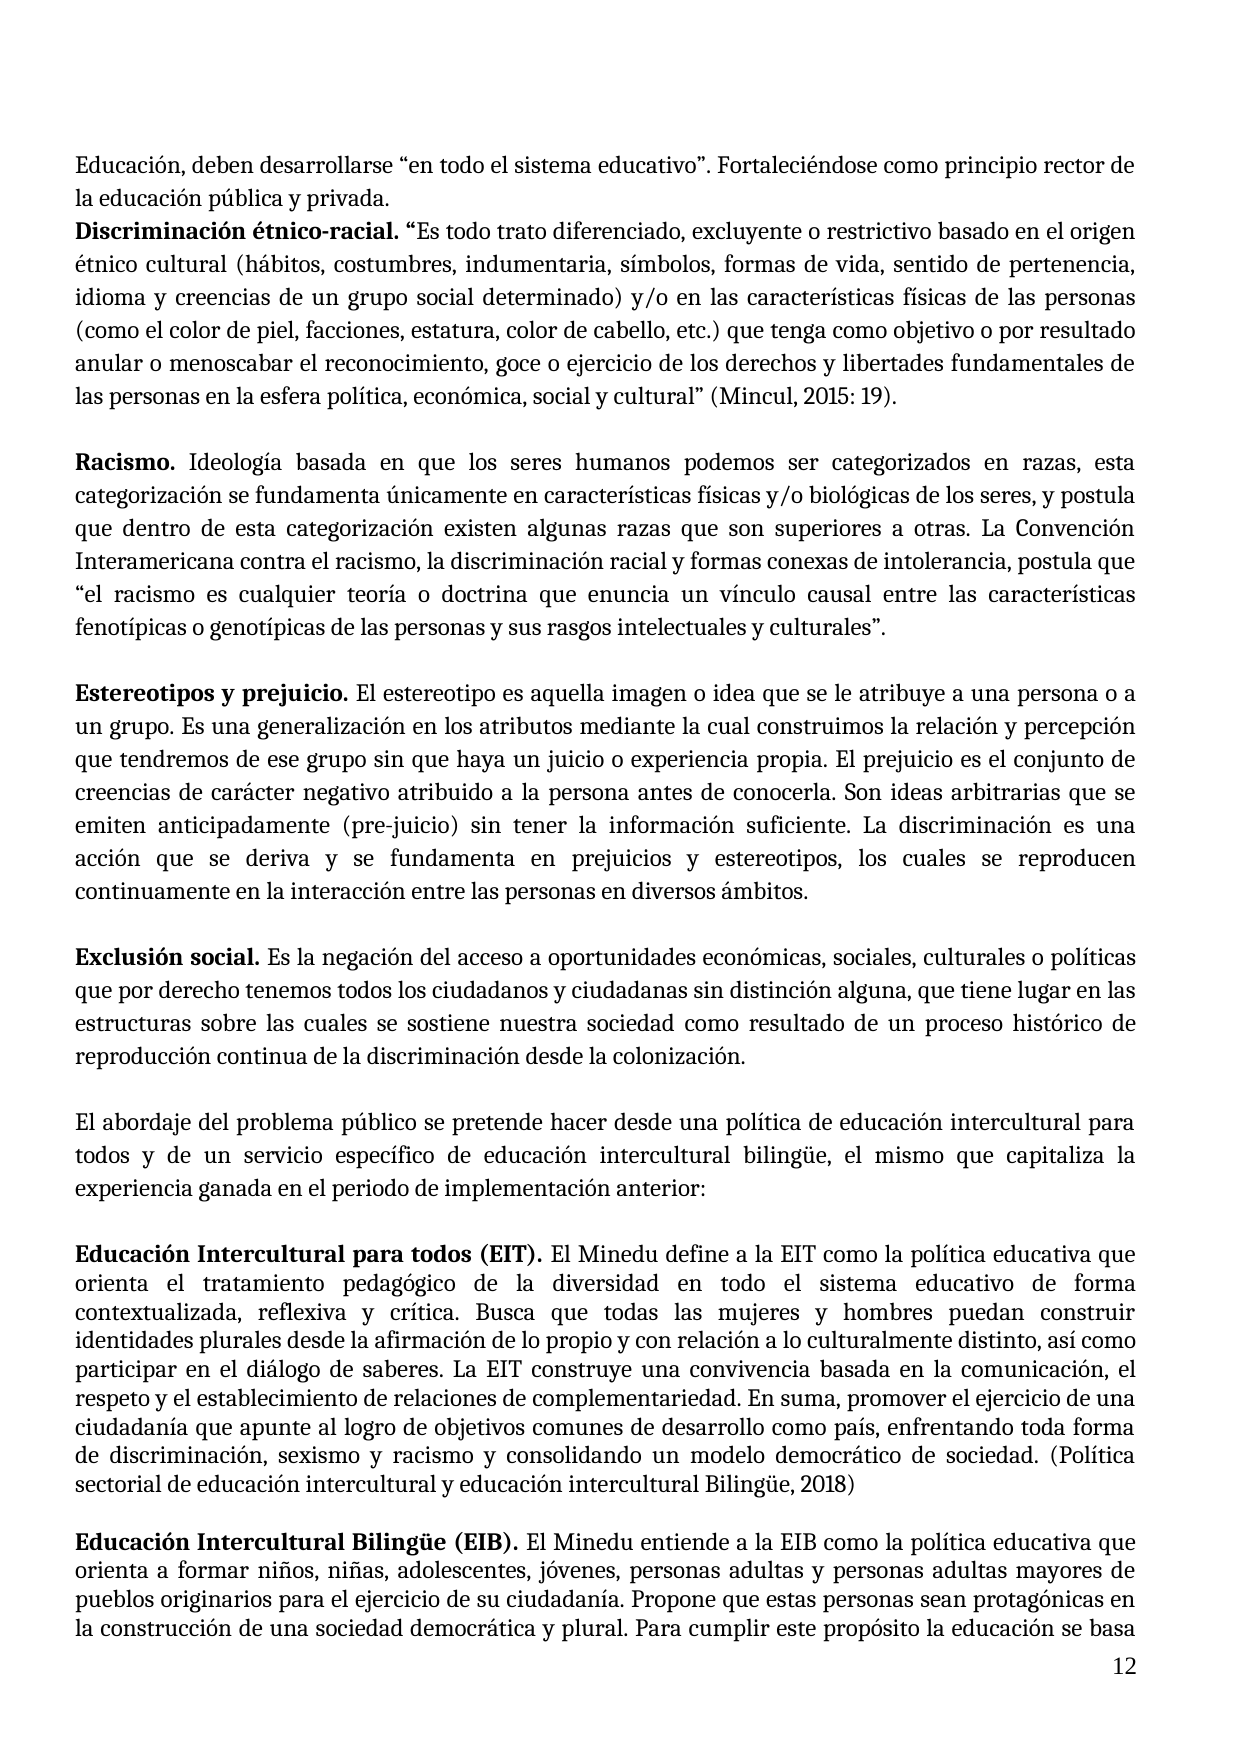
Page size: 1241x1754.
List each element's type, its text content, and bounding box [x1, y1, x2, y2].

text Educación Intercultural para todos (EIT). El Minedu define a la EIT como la política educativa que orienta el tratamiento pedagógico de la diversidad en todo el sistema educativo de forma contextualizada, reflexiva y crítica. Busca que todas las mujeres y hombres puedan construir identidades plurales desde la afirmación de lo propio y con relación a lo culturalmente distinto, así como participar en el diálogo de saberes. La EIT construye una convivencia basada en la comunicación, el respeto y el establecimiento de relaciones de complementariedad. En suma, promover el ejercicio de una ciudadanía que apunte al logro de objetivos comunes de desarrollo como país, enfrentando toda forma de discriminación, sexismo y racismo y consolidando un modelo democrático de sociedad. (Política sectorial de educación intercultural y educación intercultural Bilingüe, 2018) [75, 1240, 1137, 1499]
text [75, 151, 1137, 212]
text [75, 1528, 1137, 1643]
text Estereotipos y prejuicio. El estereotipo es aquella imagen o idea que se le atribuye a una persona o a un grupo. Es una generalización en los atributos mediante la cual construimos la relación y percepción que tendremos de ese grupo sin que haya un juicio o experiencia propia. El prejuicio es el conjunto de creencias de carácter negativo atribuido a la persona antes de conocerla. Son ideas arbitrarias que se emiten anticipadamente (pre-juicio) sin tener la información suficiente. La discriminación es una acción que se deriva y se fundamenta en prejuicios y estereotipos, los cuales se reproducen continuamente en la interacción entre las personas en diversos ámbitos. [75, 679, 1137, 906]
text Discriminación étnico-racial. “Es todo trato diferenciado, excluyente o restrictivo basado en el origen étnico cultural (hábitos, costumbres, indumentaria, símbolos, formas de vida, sentido de pertenencia, idioma y creencias de un grupo social determinado) y/o en las características físicas de las personas (como el color de piel, facciones, estatura, color de cabello, etc.) que tenga como objetivo o por resultado anular o menoscabar el reconocimiento, goce o ejercicio de los derechos y libertades fundamentales de las personas en la esfera política, económica, social y cultural” (Mincul, 2015: 19). [75, 217, 1137, 410]
text Racismo. Ideología basada en que los seres humanos podemos ser categorizados en razas, esta categorización se fundamenta únicamente en características físicas y/o biológicas de los seres, y postula que dentro de esta categorización existen algunas razas que son superiores a otras. La Convención Interamericana contra el racismo, la discriminación racial y formas conexas de intolerancia, postula que “el racismo es cualquier teoría o doctrina que enuncia un vínculo causal entre las características fenotípicas o genotípicas de las personas y sus rasgos intelectuales y culturales”. [75, 448, 1137, 642]
text El abordaje del problema público se pretende hacer desde una política de educación intercultural para todos y de un servicio específico de educación intercultural bilingüe, el mismo que capitaliza la experiencia ganada en el periodo de implementación anterior: [75, 1108, 1137, 1203]
text Exclusión social. Es la negación del acceso a oportunidades económicas, sociales, culturales o políticas que por derecho tenemos todos los ciudadanos y ciudadanas sin distinción alguna, que tiene lugar en las estructuras sobre las cuales se sostiene nuestra sociedad como resultado de un proceso histórico de reproducción continua de la discriminación desde la colonización. [75, 943, 1137, 1071]
